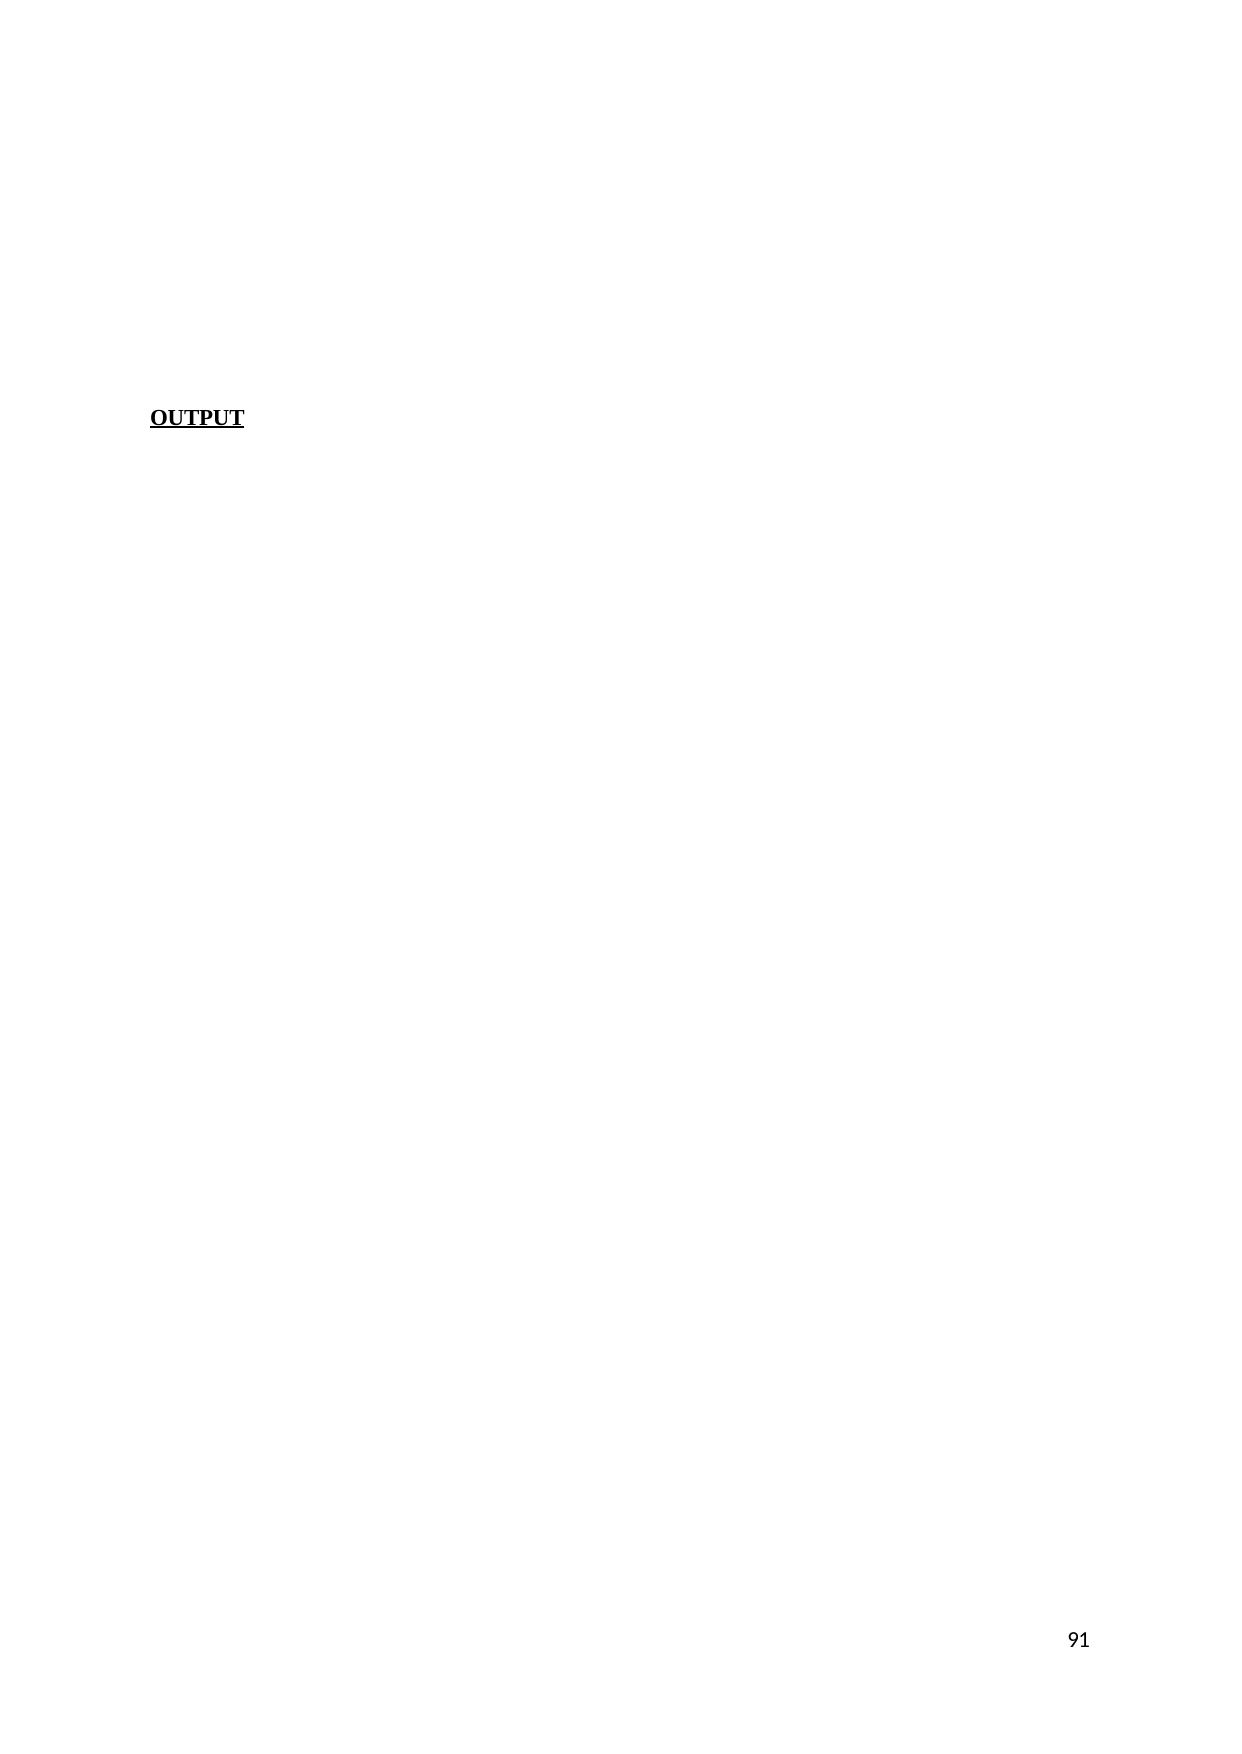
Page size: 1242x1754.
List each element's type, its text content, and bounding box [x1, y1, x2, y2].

text OUTPUT [150, 404, 1148, 430]
